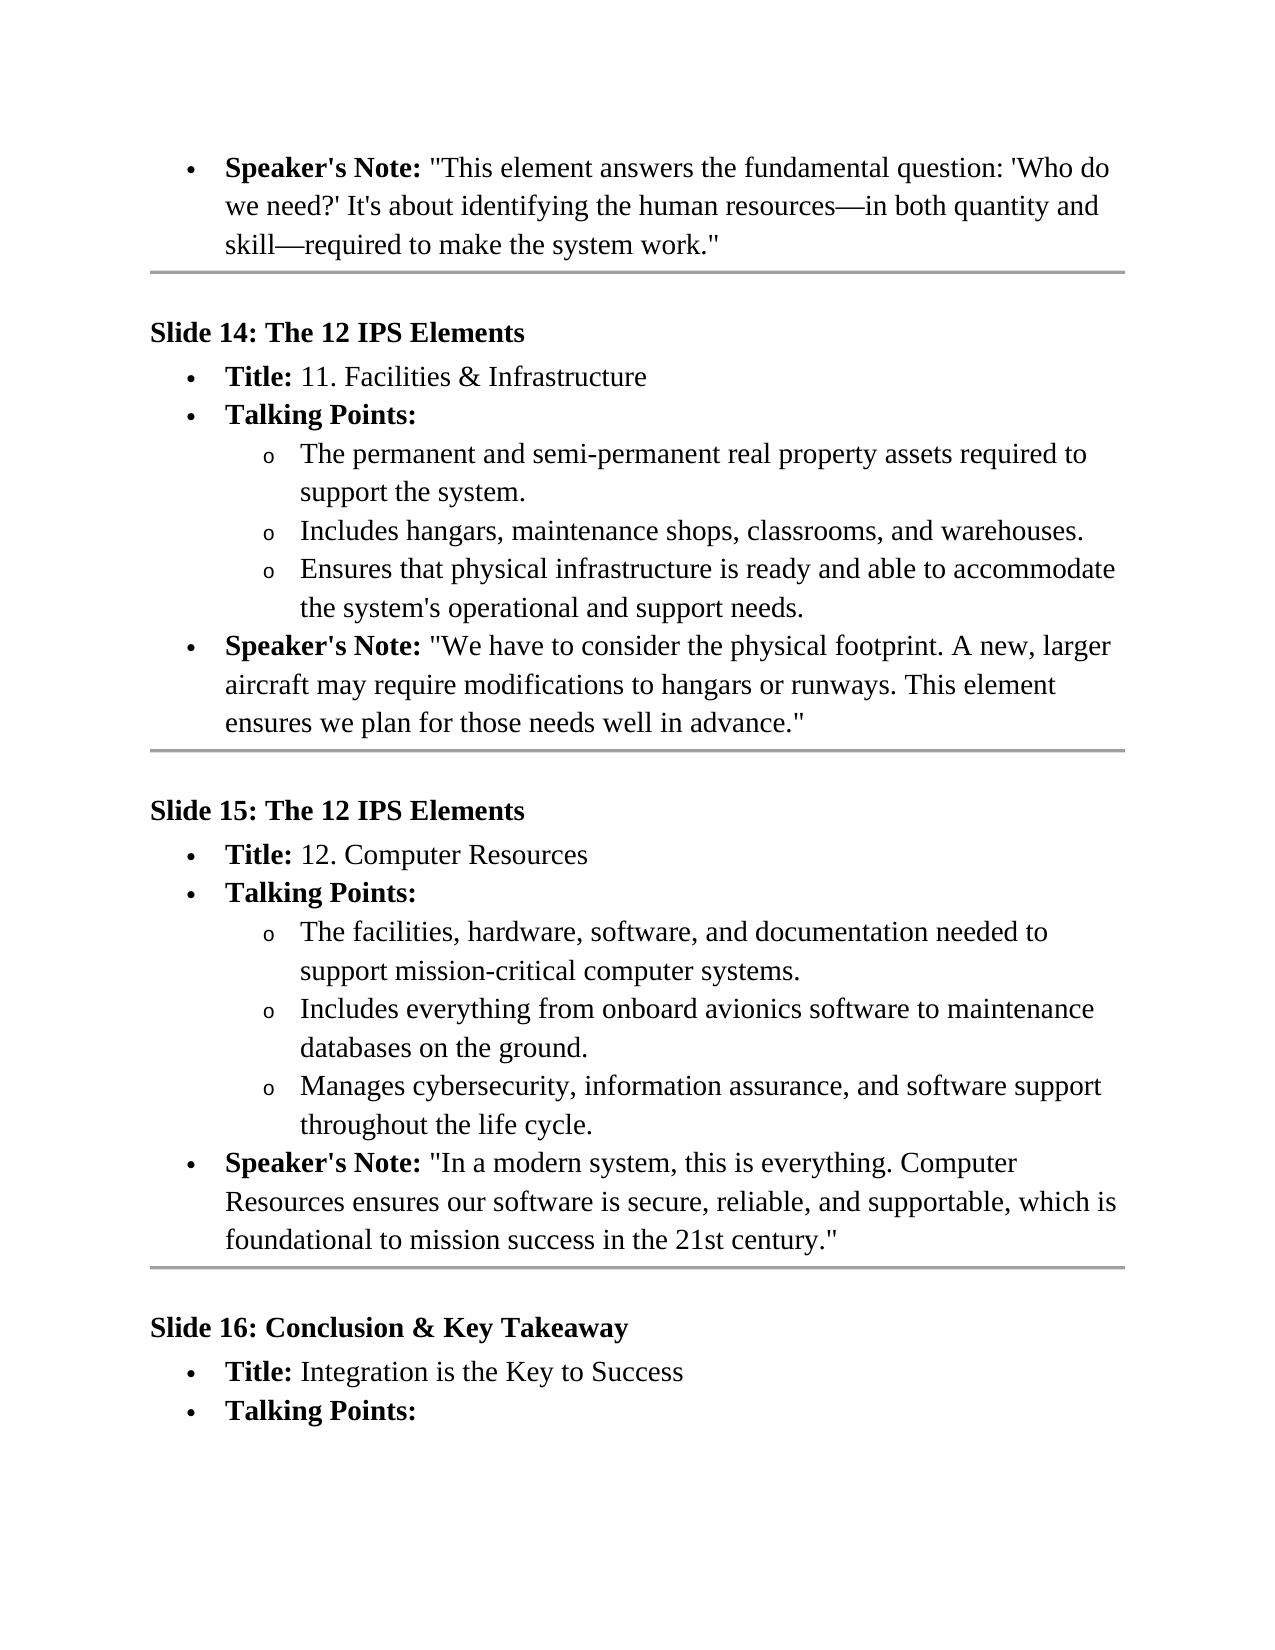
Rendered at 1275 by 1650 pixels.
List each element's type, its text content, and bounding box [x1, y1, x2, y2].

list Speaker's Note: "This element answers the fundamental question: 'Who do we need?' It's about identifying the human resources—in both quantity and skill—required to make the system work." [187, 150, 1125, 261]
text Slide 15: The 12 IPS Elements [150, 793, 1125, 827]
list Title: 12. Computer Resources [187, 837, 1125, 871]
list Talking Points: [187, 1393, 1125, 1426]
list Talking Points: [187, 876, 1125, 909]
text Slide 14: The 12 IPS Elements [150, 315, 1125, 348]
list Includes everything from onboard avionics software to maintenance databases on the ground. [262, 991, 1125, 1063]
list Speaker's Note: "In a modern system, this is everything. Computer Resources ensures our software is secure, reliable, and supportable, which is foundational to mission success in the 21st century." [187, 1145, 1125, 1256]
list Title: Integration is the Key to Success [187, 1354, 1125, 1388]
list The facilities, hardware, software, and documentation needed to support mission-critical computer systems. [262, 914, 1125, 986]
list Manages cybersecurity, information assurance, and software support throughout the life cycle. [262, 1068, 1125, 1140]
list Speaker's Note: "We have to consider the physical footprint. A new, larger aircraft may require modifications to hangars or runways. This element ensures we plan for those needs well in advance." [187, 628, 1125, 739]
list Title: 11. Facilities & Infrastructure [187, 359, 1125, 392]
text Slide 16: Conclusion & Key Takeaway [150, 1310, 1125, 1344]
list Includes hangars, maintenance shops, classrooms, and warehouses. [262, 513, 1125, 546]
list Ensures that physical infrastructure is ready and able to accommodate the system's operational and support needs. [262, 551, 1125, 623]
list The permanent and semi-permanent real property assets required to support the system. [262, 436, 1125, 508]
list Talking Points: [187, 397, 1125, 431]
